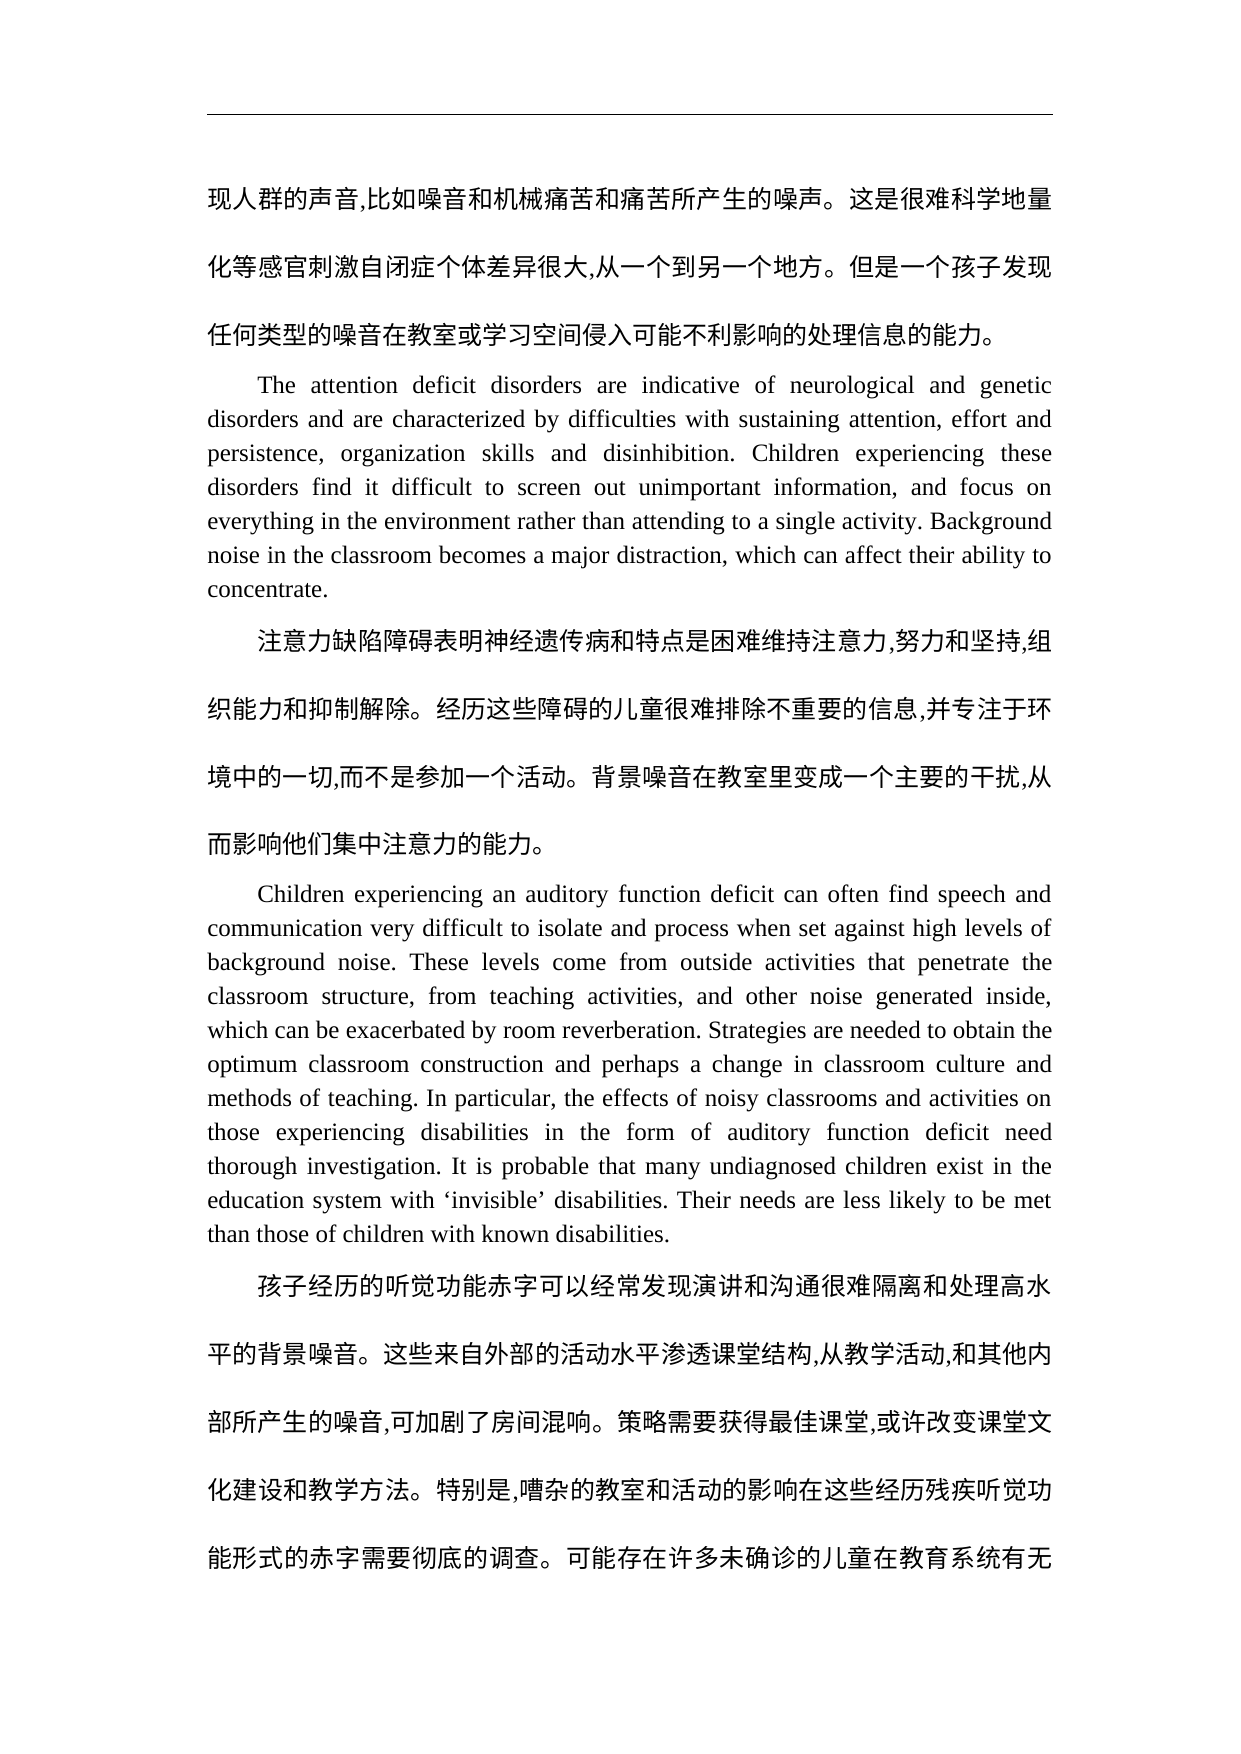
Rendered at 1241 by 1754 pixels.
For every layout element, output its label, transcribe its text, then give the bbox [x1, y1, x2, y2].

text The attention deficit disorders are indicative of neurological and genetic disorders and are characterized by difficulties with sustaining attention, effort and persistence, organization skills and disinhibition. Children experiencing these disorders find it difficult to screen out unimportant information, and focus on everything in the environment rather than attending to a single activity. Background noise in the classroom becomes a major distraction, which can affect their ability to concentrate. [207, 368, 1053, 605]
text 注意力缺陷障碍表明神经遗传病和特点是困难维持注意力,努力和坚持,组织能力和抑制解除。经历这些障碍的儿童很难排除不重要的信息,并专注于环境中的一切,而不是参加一个活动。背景噪音在教室里变成一个主要的干扰,从而影响他们集中注意力的能力。 [207, 605, 1053, 877]
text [207, 164, 1053, 368]
text Children experiencing an auditory function deficit can often find speech and communication very difficult to isolate and process when set against high levels of background noise. These levels come from outside activities that penetrate the classroom structure, from teaching activities, and other noise generated inside, which can be exacerbated by room reverberation. Strategies are needed to obtain the optimum classroom construction and perhaps a change in classroom culture and methods of teaching. In particular, the effects of noisy classrooms and activities on those experiencing disabilities in the form of auditory function deficit need thorough investigation. It is probable that many undiagnosed children exist in the education system with ‘invisible’ disabilities. Their needs are less likely to be met than those of children with known disabilities. [207, 877, 1053, 1251]
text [207, 1251, 1053, 1590]
